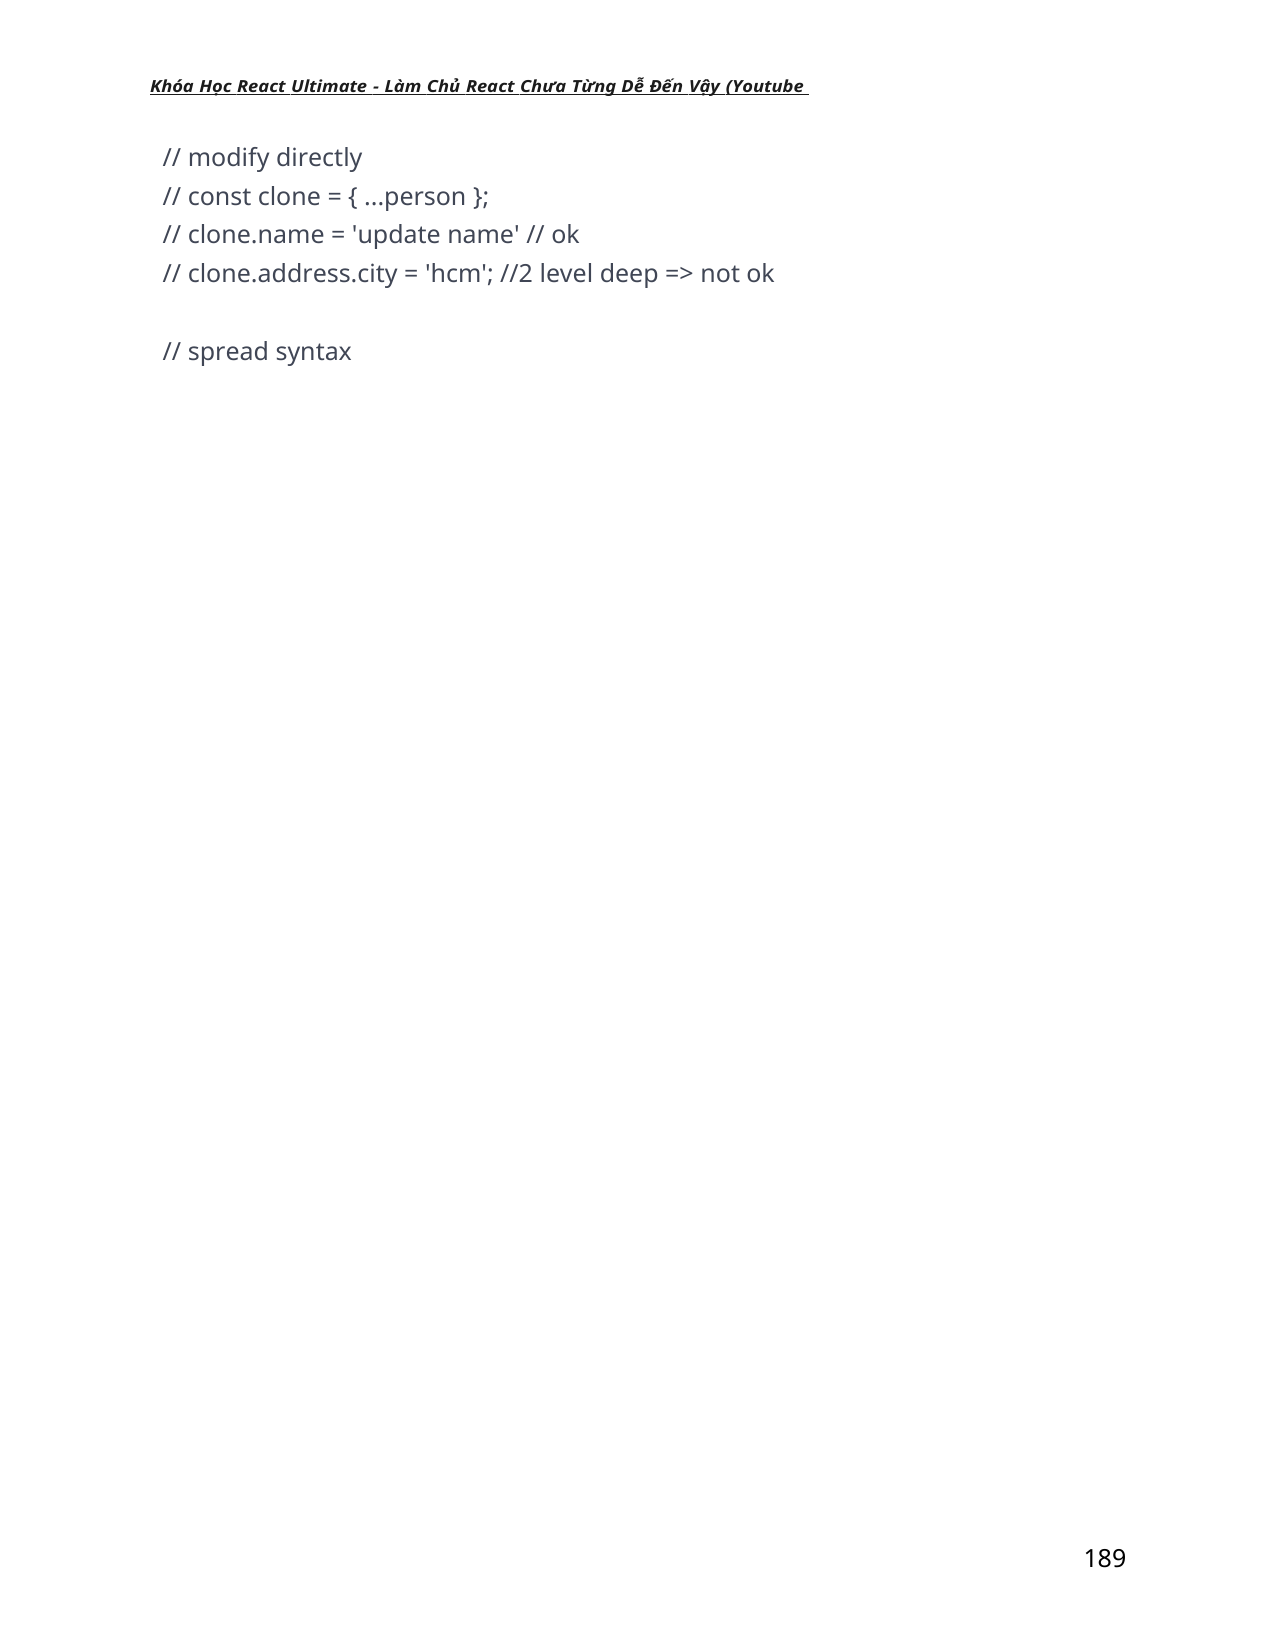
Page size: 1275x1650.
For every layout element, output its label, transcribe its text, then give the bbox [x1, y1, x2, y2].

text // clone.address.city = 'hcm'; //2 level deep => not ok [162, 255, 1225, 289]
text // clone.name = 'update name' // ok [162, 217, 1225, 251]
text // spread syntax [162, 333, 1225, 368]
text // modify directly [162, 139, 1225, 174]
text // const clone = { ...person }; [162, 178, 1225, 212]
